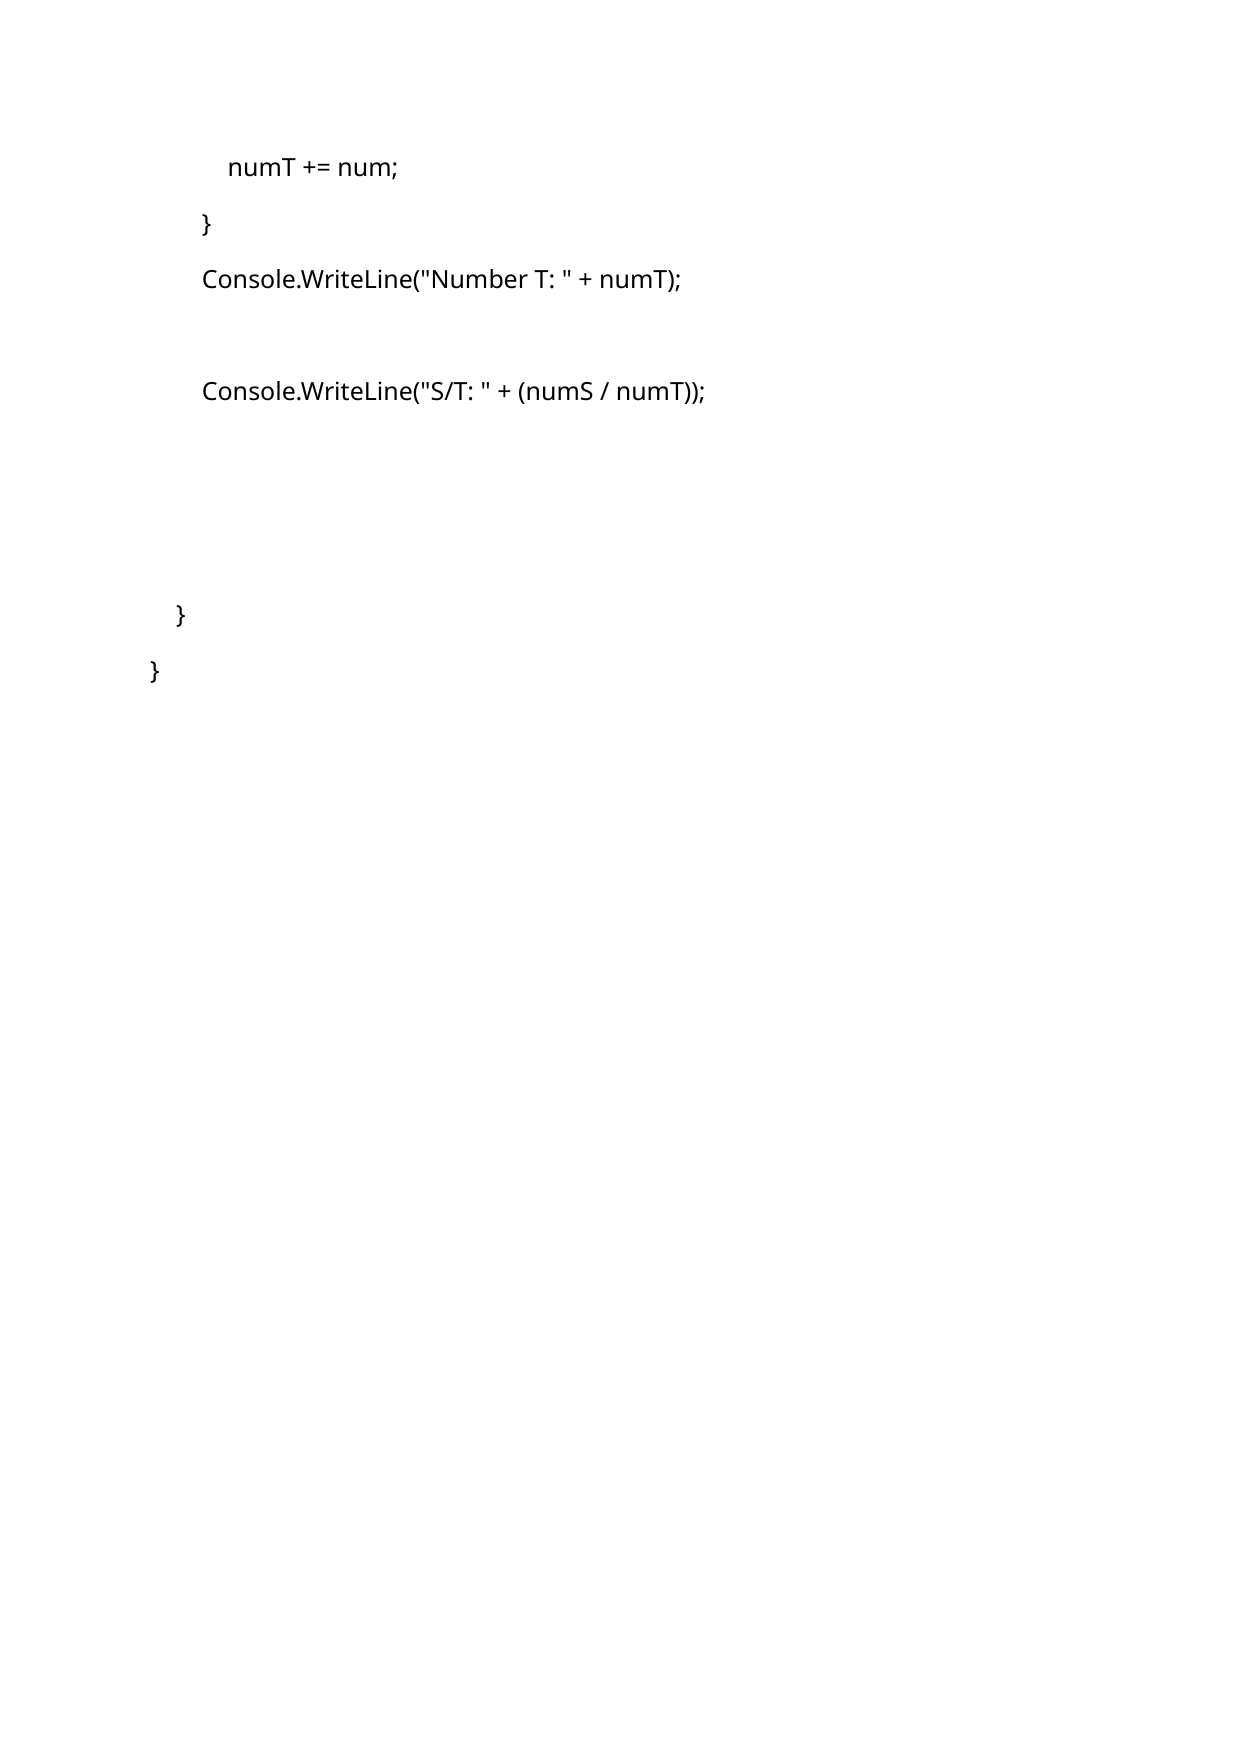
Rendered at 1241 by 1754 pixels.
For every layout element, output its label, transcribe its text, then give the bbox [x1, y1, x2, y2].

text Console.WriteLine("Number T: " + numT); [150, 262, 1090, 296]
text Console.WriteLine("S/T: " + (numS / numT)); [150, 373, 1090, 407]
text } [150, 652, 1090, 687]
text } [150, 597, 1090, 631]
text } [150, 206, 1090, 240]
text numT += num; [150, 150, 1090, 184]
